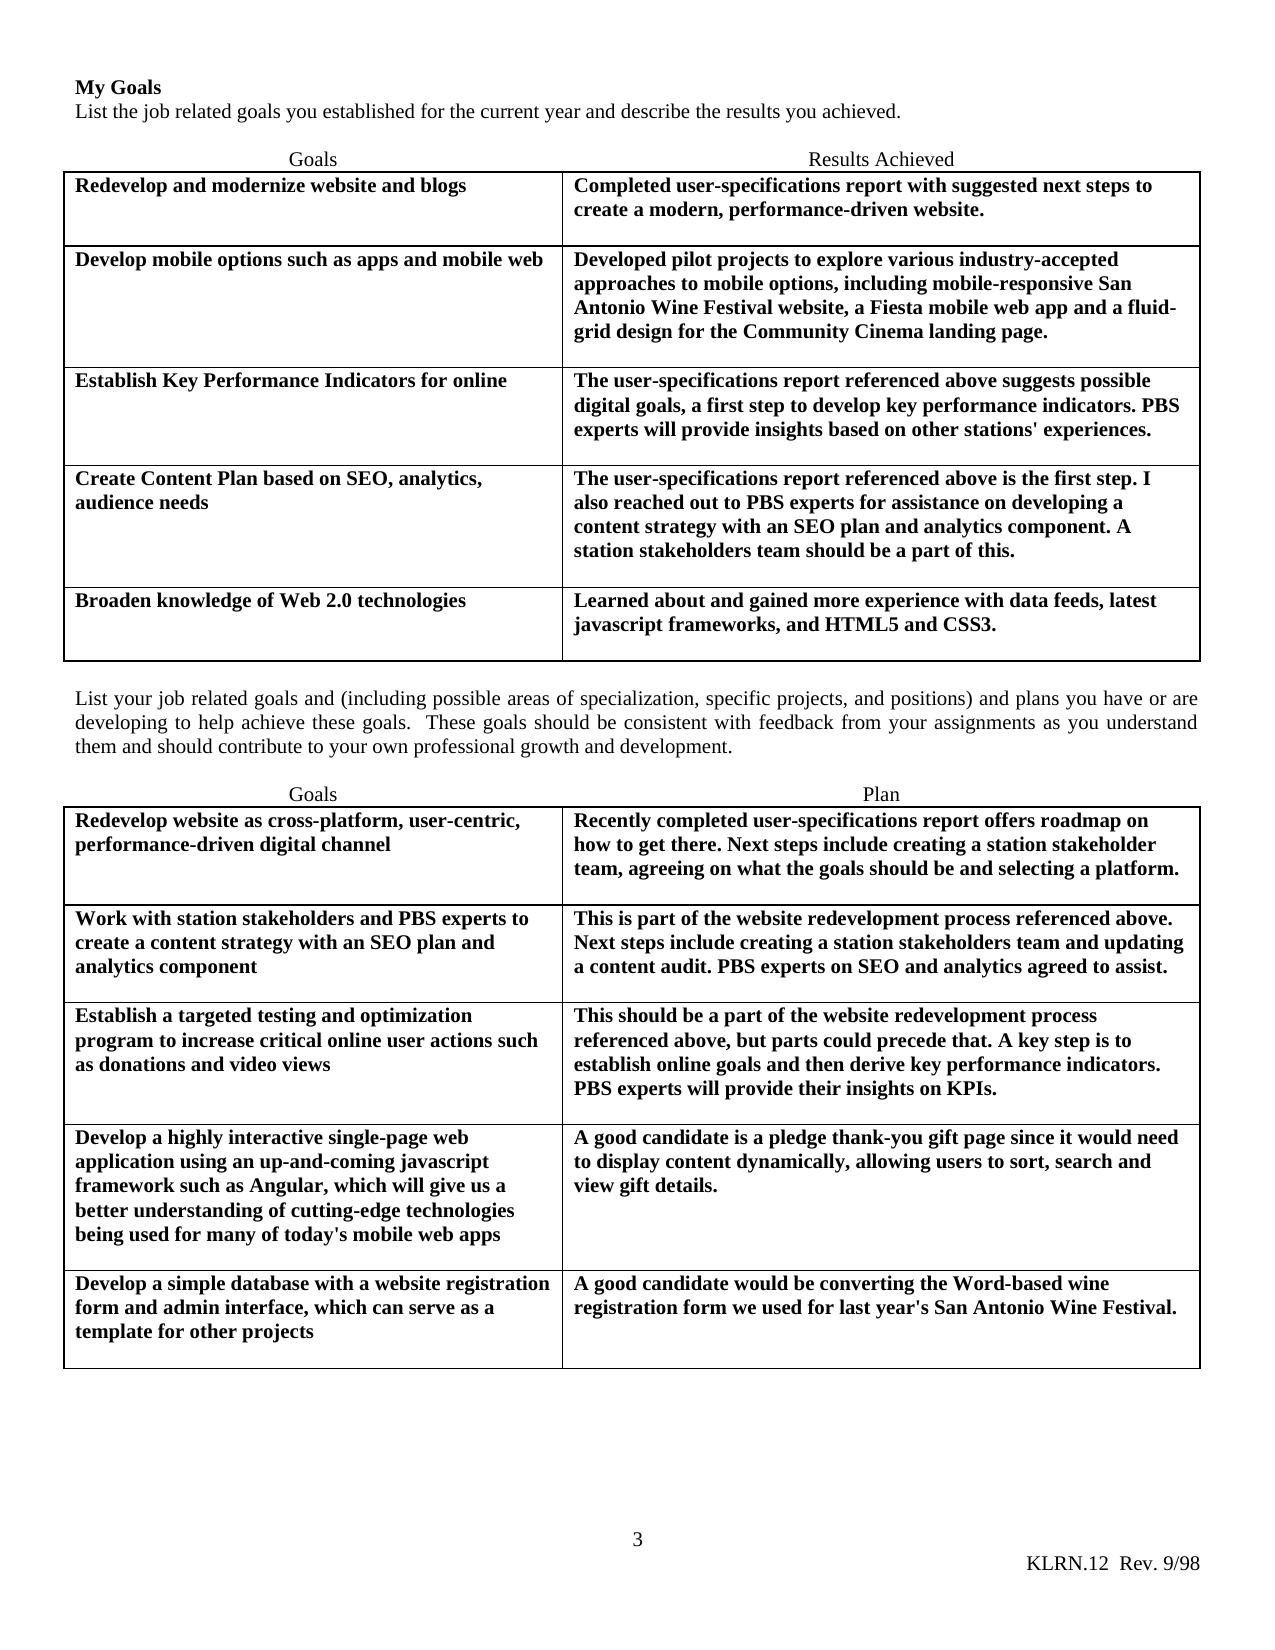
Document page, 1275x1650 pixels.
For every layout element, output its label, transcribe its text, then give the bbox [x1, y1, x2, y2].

table_cell Develop a simple database with a website registration form and admin interface, which can serve as a template for other projects [65, 1271, 562, 1367]
table_header Goals [64, 147, 562, 171]
table_cell Completed user-specifications report with suggested next steps to create a modern, performance-driven website. [563, 173, 1199, 245]
table_cell Broaden knowledge of Web 2.0 technologies [65, 588, 562, 660]
table_cell Develop mobile options such as apps and mobile web [65, 247, 562, 367]
table_cell Create Content Plan based on SEO, analytics, audience needs [65, 466, 562, 587]
table_cell This is part of the website redevelopment process referenced above. Next steps include creating a station stakeholders team and updating a content audit. PBS experts on SEO and analytics agreed to assist. [563, 906, 1199, 1002]
table_cell The user-specifications report referenced above suggests possible digital goals, a first step to develop key performance indicators. PBS experts will provide insights based on other stations' experiences. [563, 368, 1199, 465]
text List the job related goals you established for the current year and describe the results you achieved. [75, 99, 1200, 123]
table_header Goals [64, 782, 562, 806]
table_cell Develop a highly interactive single-page web application using an up-and-coming javascript framework such as Angular, which will give us a better understanding of cutting-edge technologies being used for many of today's mobile web apps [65, 1125, 562, 1270]
table_header Plan [563, 782, 1200, 806]
table_cell Developed pilot projects to explore various industry-accepted approaches to mobile options, including mobile-responsive San Antonio Wine Festival website, a Fiesta mobile web app and a fluid-grid design for the Community Cinema landing page. [563, 247, 1199, 367]
table_cell Work with station stakeholders and PBS experts to create a content strategy with an SEO plan and analytics component [65, 906, 562, 1002]
table_cell Establish a targeted testing and optimization program to increase critical online user actions such as donations and video views [65, 1003, 562, 1124]
table_cell Redevelop and modernize website and blogs [65, 173, 562, 245]
table_cell A good candidate is a pledge thank-you gift page since it would need to display content dynamically, allowing users to sort, search and view gift details. [563, 1125, 1199, 1270]
text My Goals [75, 75, 1200, 99]
text List your job related goals and (including possible areas of specialization, specific projects, and positions) and plans you have or are developing to help achieve these goals. These goals should be consistent with feedback from your assignments as you understand them and should contribute to your own professional growth and development. [75, 686, 1200, 758]
table_cell The user-specifications report referenced above is the first step. I also reached out to PBS experts for assistance on developing a content strategy with an SEO plan and analytics component. A station stakeholders team should be a part of this. [563, 466, 1199, 587]
table_header Results Achieved [563, 147, 1200, 171]
table_cell Learned about and gained more experience with data feeds, latest javascript frameworks, and HTML5 and CSS3. [563, 588, 1199, 660]
table_cell Establish Key Performance Indicators for online [65, 368, 562, 465]
table_cell Recently completed user-specifications report offers roadmap on how to get there. Next steps include creating a station stakeholder team, agreeing on what the goals should be and selecting a platform. [563, 808, 1199, 904]
table_cell This should be a part of the website redevelopment process referenced above, but parts could precede that. A key step is to establish online goals and then derive key performance indicators. PBS experts will provide their insights on KPIs. [563, 1003, 1199, 1124]
table_cell Redevelop website as cross-platform, user-centric, performance-driven digital channel [65, 808, 562, 904]
table_cell A good candidate would be converting the Word-based wine registration form we used for last year's San Antonio Wine Festival. [563, 1271, 1199, 1367]
